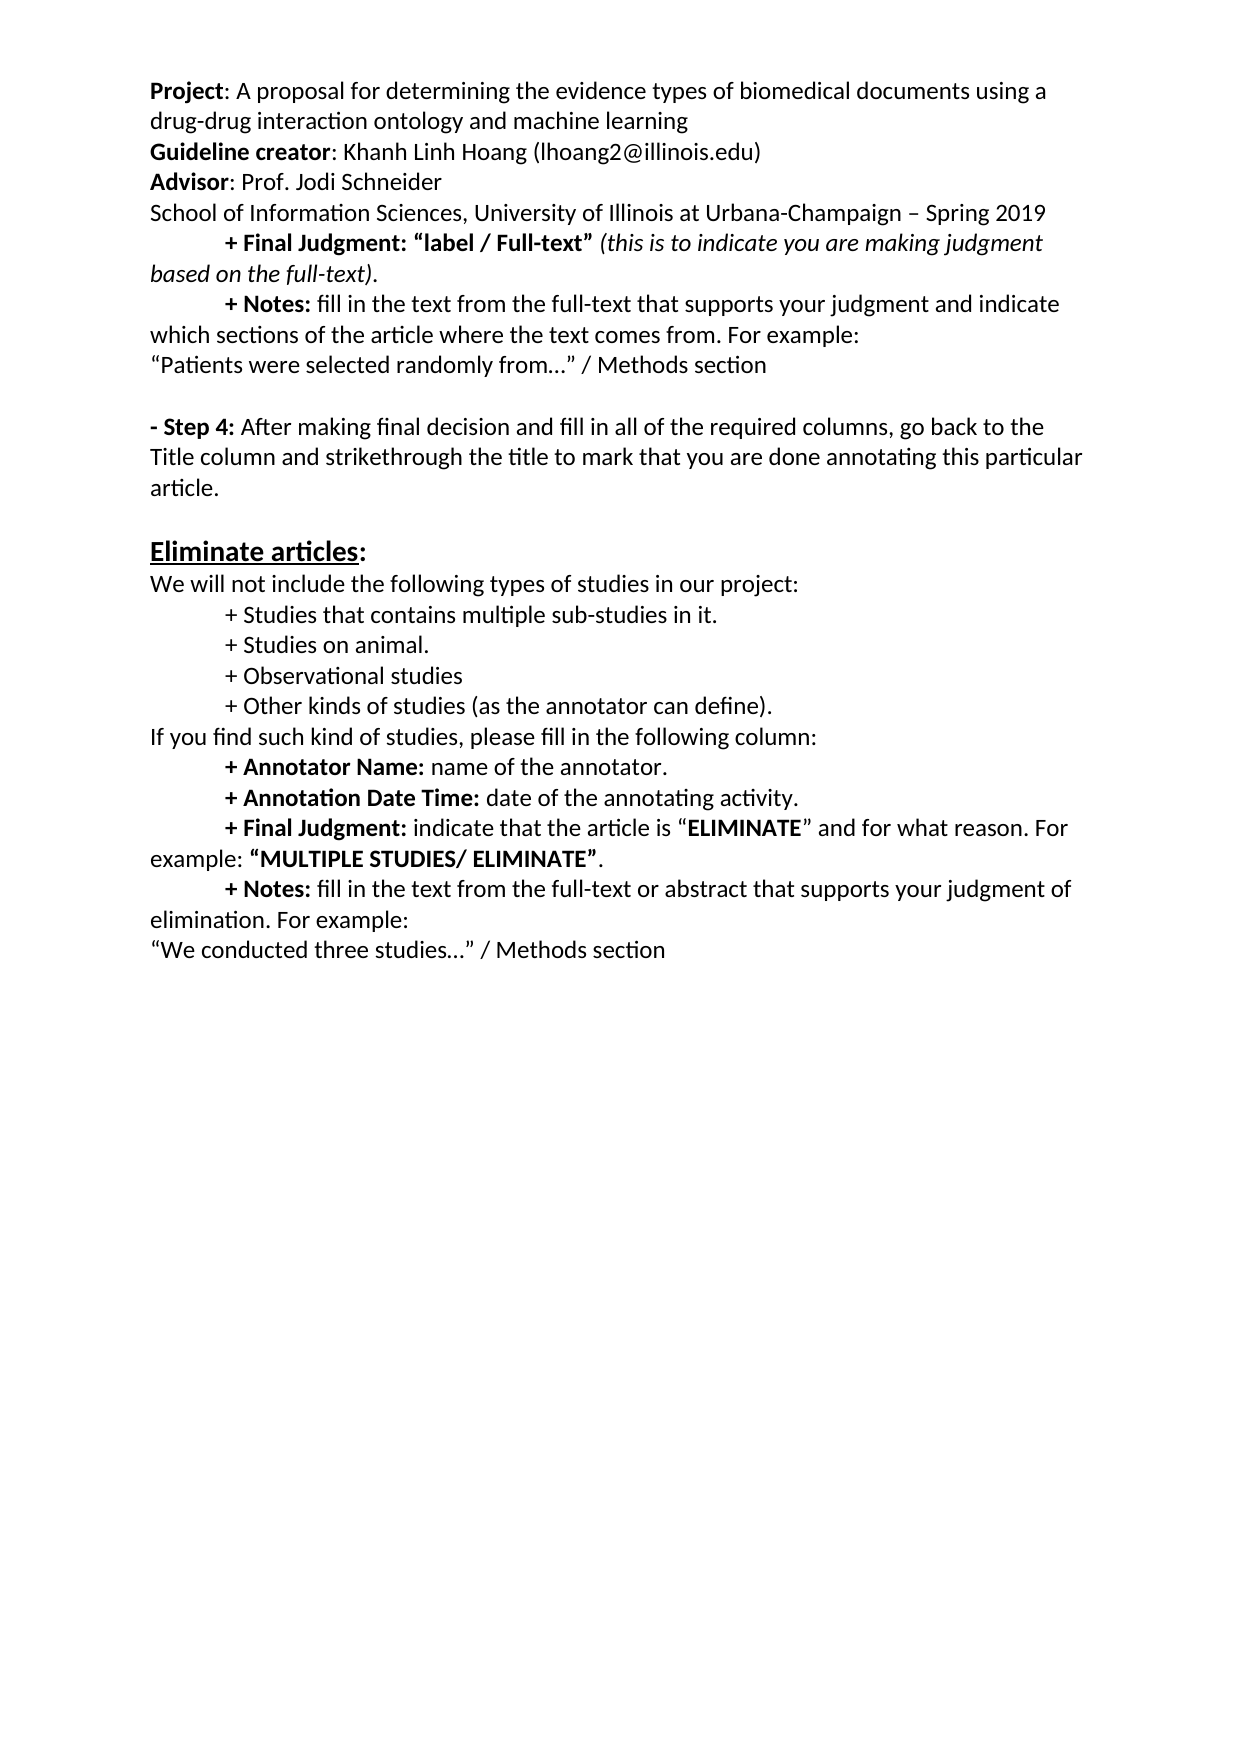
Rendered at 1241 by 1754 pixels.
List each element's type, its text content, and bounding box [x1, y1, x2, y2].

text + Final Judgment: “label / Full-text” (this is to indicate you are making judgment based on the full-text). [150, 228, 1090, 289]
text Eliminate articles: [150, 533, 1090, 568]
text “Patients were selected randomly from…” / Methods section [150, 350, 1090, 380]
text If you find such kind of studies, please fill in the following column: [150, 721, 1090, 752]
text + Annotation Date Time: date of the annotating activity. [150, 782, 1090, 813]
text + Other kinds of studies (as the annotator can define). [150, 691, 1090, 721]
text “We conducted three studies…” / Methods section [150, 935, 1090, 965]
text + Notes: fill in the text from the full-text that supports your judgment and indicate which sections of the article where the text comes from. For example: [150, 289, 1090, 350]
text We will not include the following types of studies in our project: [150, 568, 1090, 599]
text + Observational studies [150, 660, 1090, 691]
text + Studies on animal. [150, 629, 1090, 660]
text + Annotator Name: name of the annotator. [150, 752, 1090, 782]
text + Studies that contains multiple sub-studies in it. [150, 599, 1090, 629]
text + Final Judgment: indicate that the article is “ELIMINATE” and for what reason. For example: “MULTIPLE STUDIES/ ELIMINATE”. [150, 813, 1090, 874]
text + Notes: fill in the text from the full-text or abstract that supports your judgment of elimination. For example: [150, 874, 1090, 935]
text - Step 4: After making final decision and fill in all of the required columns, go back to the Title column and strikethrough the title to mark that you are done annotating this particular article. [150, 411, 1090, 502]
